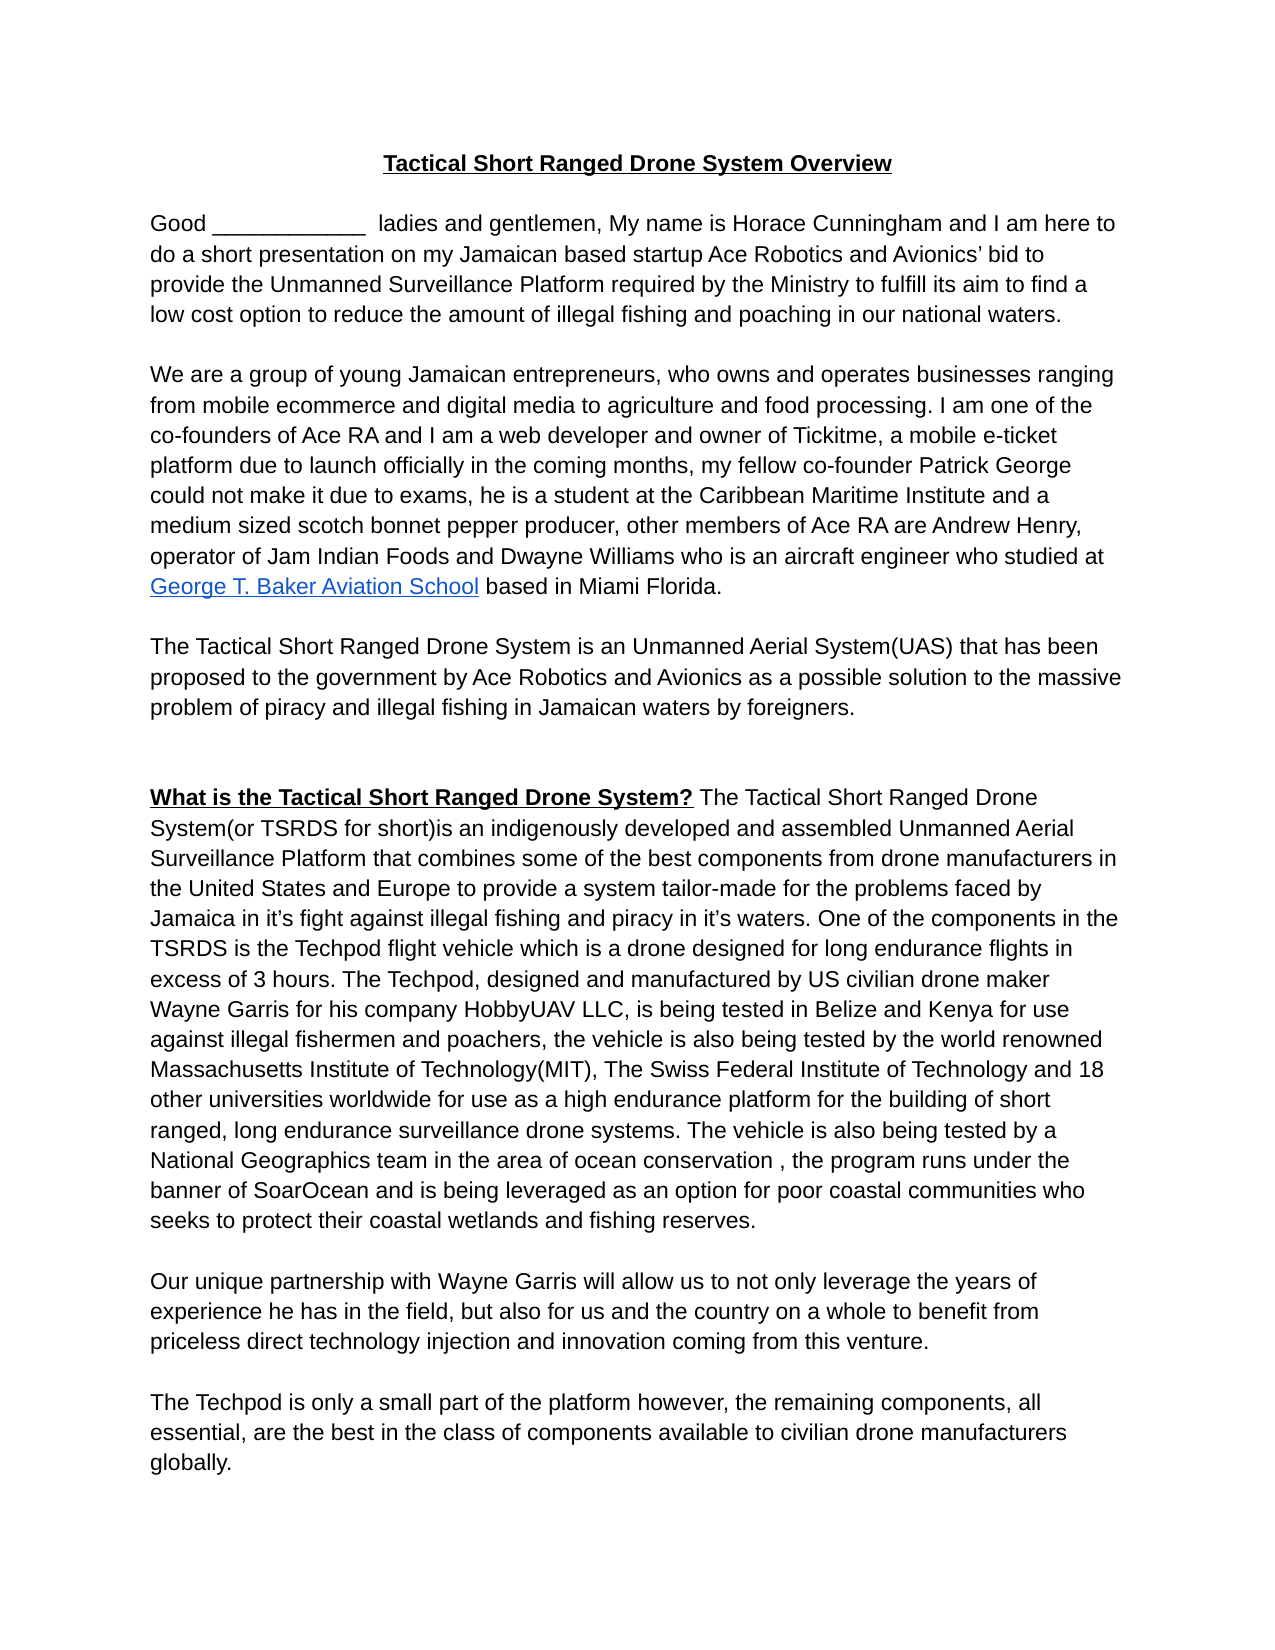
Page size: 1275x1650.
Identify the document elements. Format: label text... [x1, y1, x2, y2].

text What is the Tactical Short Ranged Drone System? The Tactical Short Ranged Drone System(or TSRDS for short)is an indigenously developed and assembled Unmanned Aerial Surveillance Platform that combines some of the best components from drone manufacturers in the United States and Europe to provide a system tailor-made for the problems faced by Jamaica in it’s fight against illegal fishing and piracy in it’s waters. One of the components in the TSRDS is the Techpod flight vehicle which is a drone designed for long endurance flights in excess of 3 hours. The Techpod, designed and manufactured by US civilian drone maker Wayne Garris for his company HobbyUAV LLC, is being tested in Belize and Kenya for use against illegal fishermen and poachers, the vehicle is also being tested by the world renowned Massachusetts Institute of Technology(MIT), The Swiss Federal Institute of Technology and 18 other universities worldwide for use as a high endurance platform for the building of short ranged, long endurance surveillance drone systems. The vehicle is also being tested by a National Geographics team in the area of ocean conservation , the program runs under the banner of SoarOcean and is being leveraged as an option for poor coastal communities who seeks to protect their coastal wetlands and fishing reserves. [150, 784, 1125, 1234]
text Our unique partnership with Wayne Garris will allow us to not only leverage the years of experience he has in the field, but also for us and the country on a whole to benefit from priceless direct technology injection and innovation coming from this venture. [150, 1268, 1125, 1354]
text The Tactical Short Ranged Drone System is an Unmanned Aerial System(UAS) that has been proposed to the government by Ace Robotics and Avionics as a possible solution to the massive problem of piracy and illegal fishing in Jamaican waters by foreigners. [150, 633, 1125, 750]
text Good ____________ ladies and gentlemen, My name is Horace Cunningham and I am here to do a short presentation on my Jamaican based startup Ace Robotics and Avionics’ bid to provide the Unmanned Surveillance Platform required by the Ministry to fulfill its aim to find a low cost option to reduce the amount of illegal fishing and poaching in our national waters. We are a group of young Jamaican entrepreneurs, who owns and operates businesses ranging from mobile ecommerce and digital media to agriculture and food processing. I am one of the co-founders of Ace RA and I am a web developer and owner of Tickitme, a mobile e-ticket platform due to launch officially in the coming months, my fellow co-founder Patrick George could not make it due to exams, he is a student at the Caribbean Maritime Institute and a medium sized scotch bonnet pepper producer, other members of Ace RA are Andrew Henry, operator of Jam Indian Foods and Dwayne Williams who is an aircraft engineer who studied at George T. Baker Aviation School based in Miami Florida. [150, 210, 1125, 599]
text Tactical Short Ranged Drone System Overview [150, 150, 1125, 176]
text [150, 1388, 1125, 1475]
